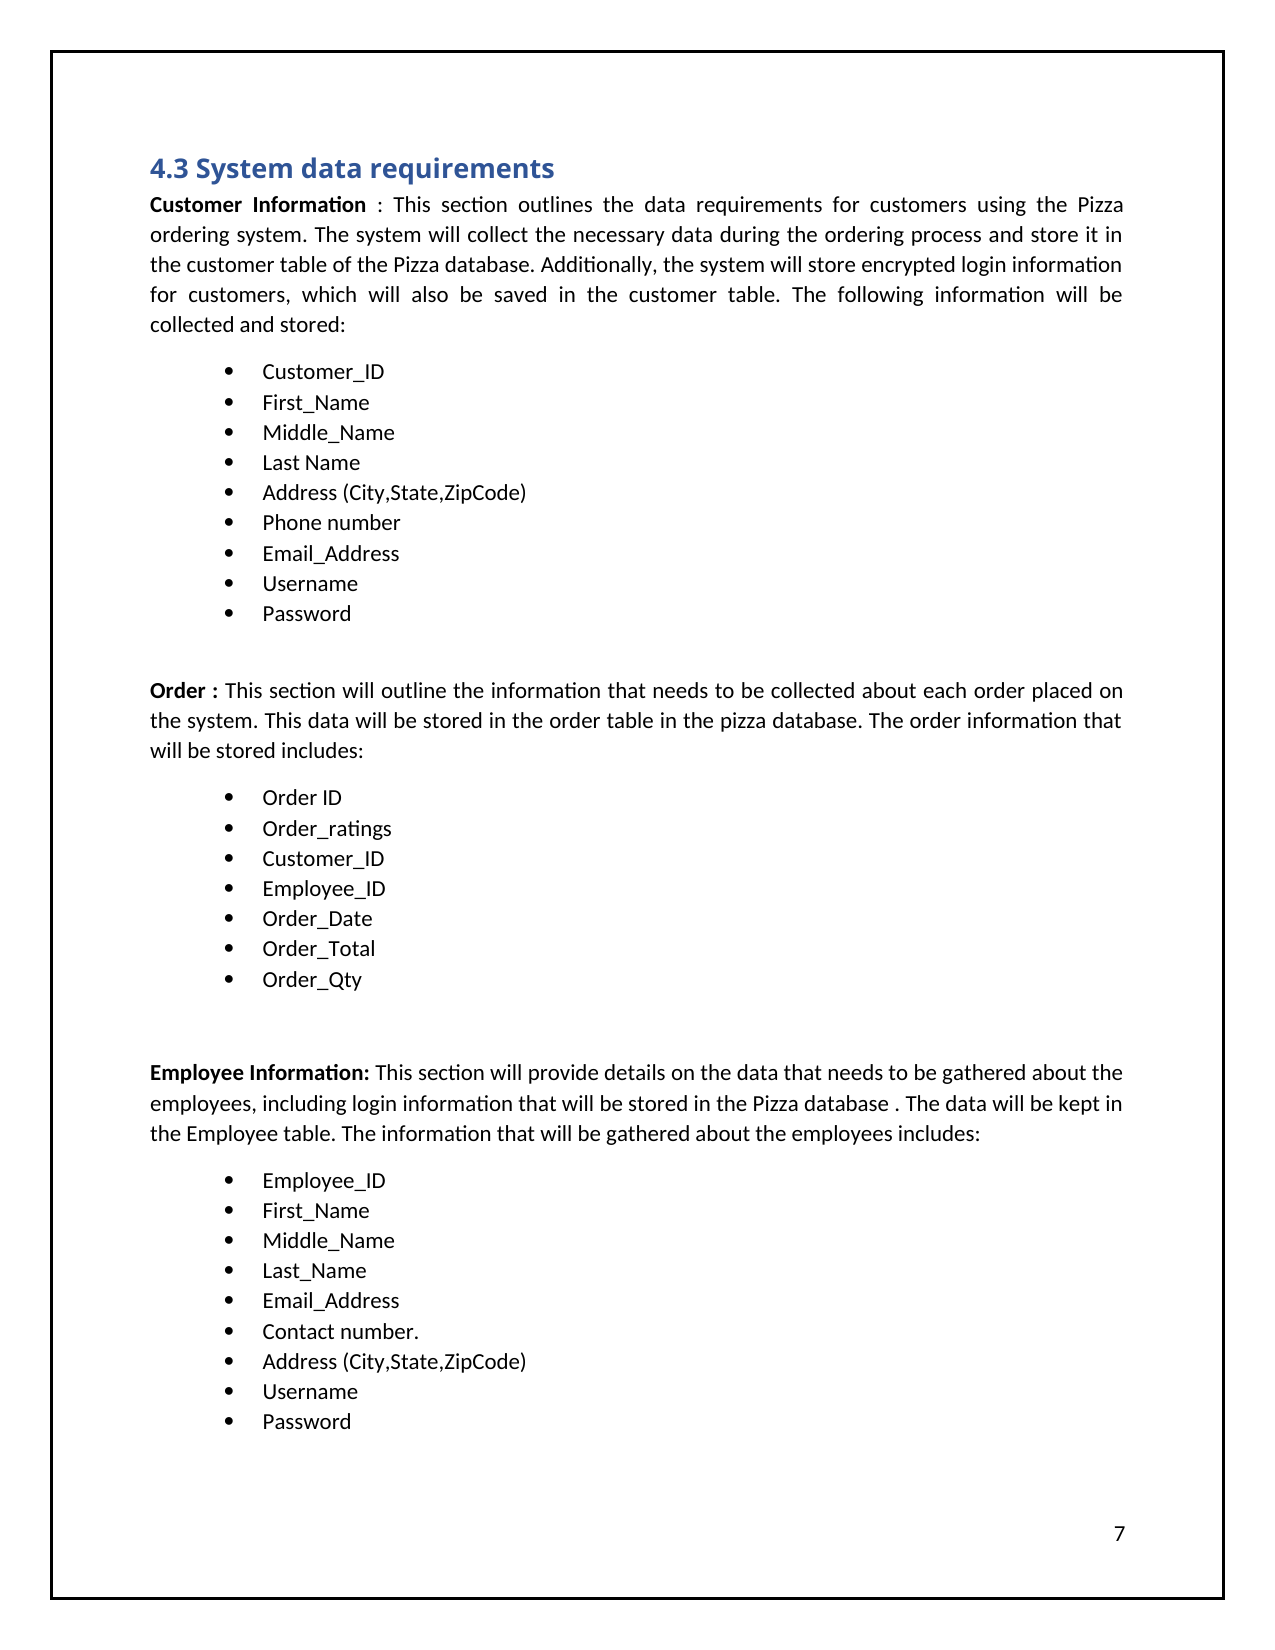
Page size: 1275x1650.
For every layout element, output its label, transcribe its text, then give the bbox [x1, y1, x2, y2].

list Last_Name [225, 1256, 1125, 1284]
list First_Name [225, 1196, 1125, 1224]
list Email_Address [225, 1287, 1125, 1315]
list Last Name [225, 448, 1125, 476]
subtitle 4.3 System data requirements [150, 150, 1125, 187]
list Order_Total [225, 934, 1125, 963]
list Username [225, 569, 1125, 597]
list Middle_Name [225, 1226, 1125, 1254]
list Phone number [225, 508, 1125, 537]
list Order_Qty [225, 965, 1125, 993]
text Employee Information: This section will provide details on the data that needs to be gathered about the employees, including login information that will be stored in the Pizza database . The data will be kept in the Employee table. The information that will be gathered about the employees includes: [150, 1058, 1125, 1147]
text Order : This section will outline the information that needs to be collected about each order placed on the system. This data will be stored in the order table in the pizza database. The order information that will be stored includes: [150, 676, 1125, 765]
list Password [225, 599, 1125, 627]
list Customer_ID [225, 357, 1125, 386]
list Contact number. [225, 1317, 1125, 1345]
list Email_Address [225, 539, 1125, 567]
list Employee_ID [225, 1166, 1125, 1194]
list Customer_ID [225, 844, 1125, 872]
text Customer Information : This section outlines the data requirements for customers using the Pizza ordering system. The system will collect the necessary data during the ordering process and store it in the customer table of the Pizza database. Additionally, the system will store encrypted login information for customers, which will also be saved in the customer table. The following information will be collected and stored: [150, 190, 1125, 339]
list Address (City,State,ZipCode) [225, 478, 1125, 506]
list Middle_Name [225, 418, 1125, 446]
list Username [225, 1377, 1125, 1405]
list Order_ratings [225, 814, 1125, 842]
list Order ID [225, 783, 1125, 812]
list Order_Date [225, 904, 1125, 932]
list First_Name [225, 388, 1125, 416]
list Password [225, 1407, 1125, 1436]
list Employee_ID [225, 874, 1125, 902]
list Address (City,State,ZipCode) [225, 1347, 1125, 1375]
